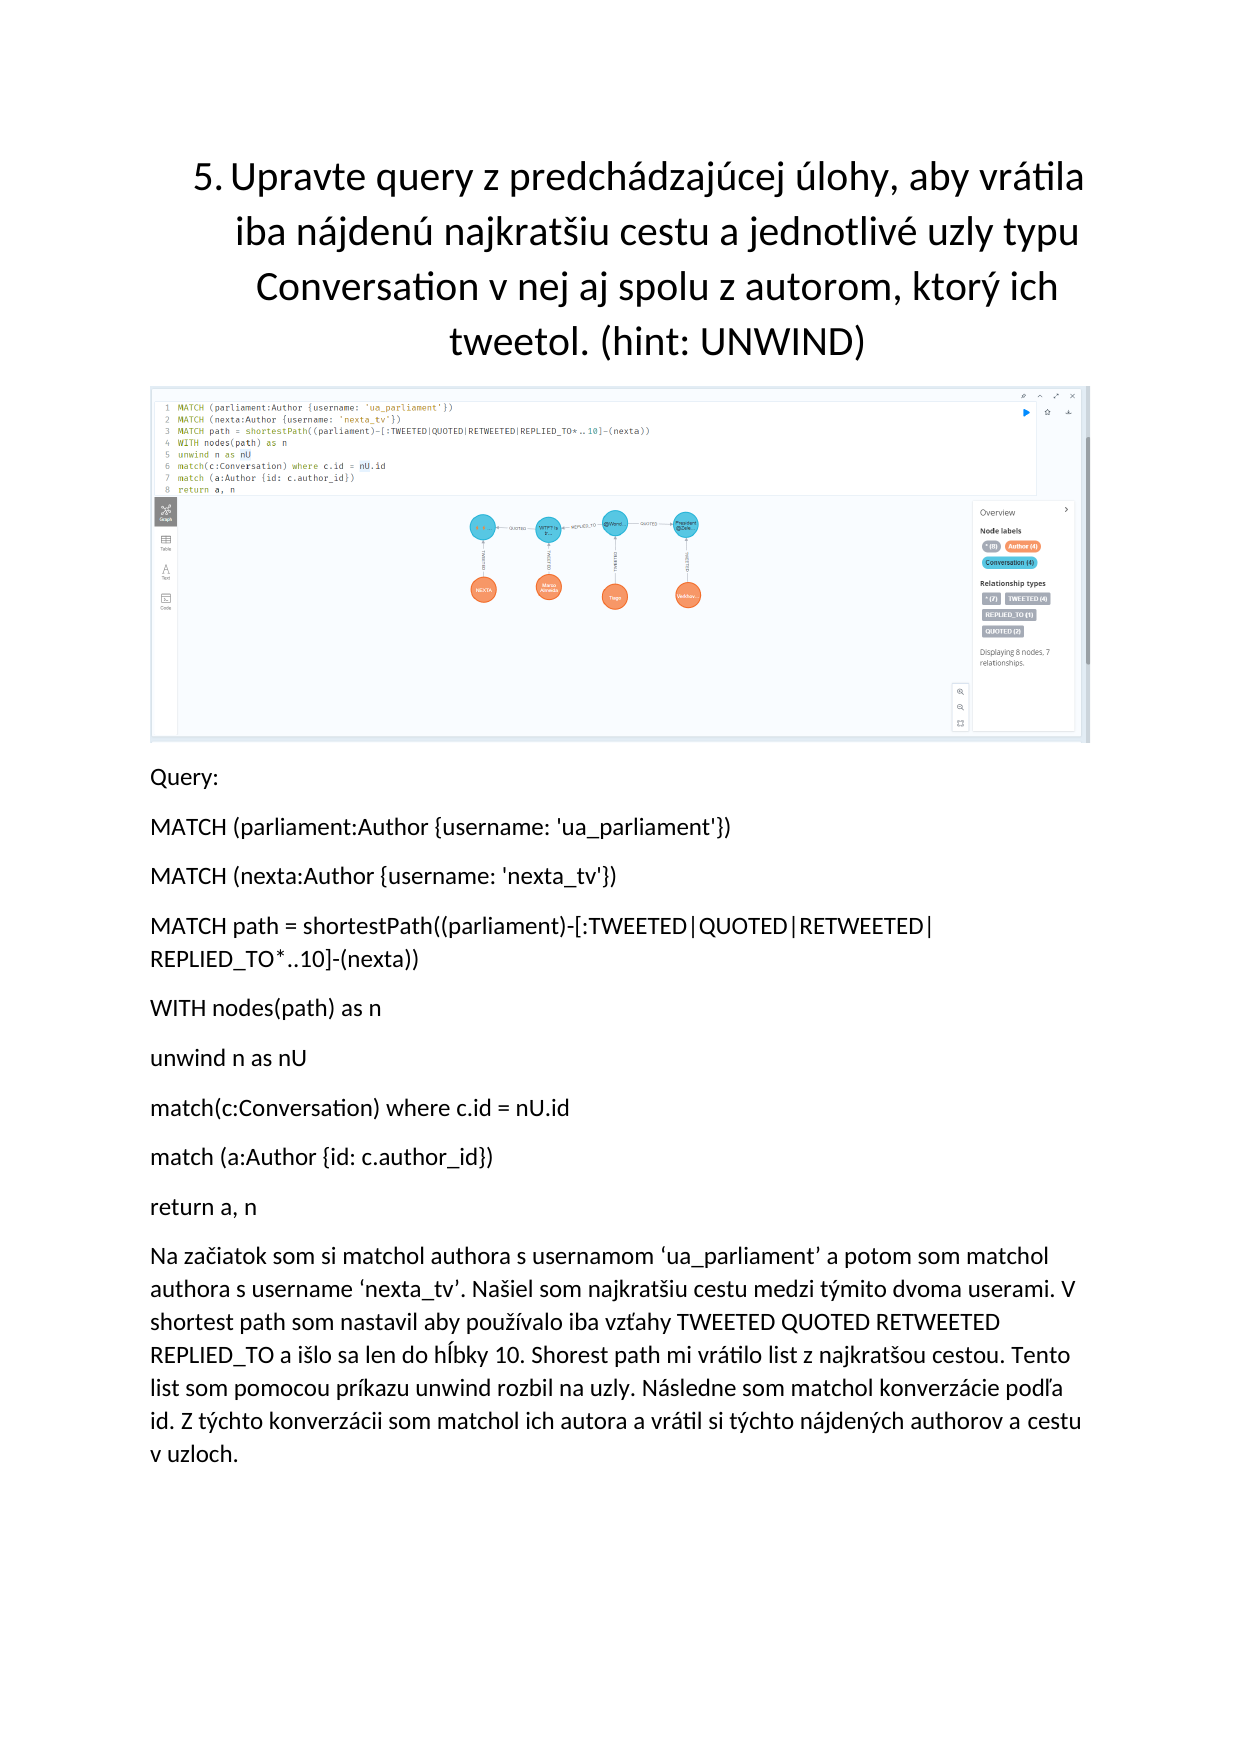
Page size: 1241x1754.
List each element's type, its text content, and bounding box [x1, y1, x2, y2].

list Upravte query z predchádzajúcej úlohy, aby vrátila iba nájdenú najkratšiu cestu a jednotlivé uzly typu Conversation v nej aj spolu z autorom, ktorý ich tweetol. (hint: UNWIND) [187, 150, 1090, 366]
text Na začiatok som si matchol authora s usernamom ‘ua_parliament’ a potom som matchol authora s username ‘nexta_tv’. Našiel som najkratšiu cestu medzi týmito dvoma userami. V shortest path som nastavil aby používalo iba vzťahy TWEETED QUOTED RETWEETED REPLIED_TO a išlo sa len do hĺbky 10. Shorest path mi vrátilo list z najkratšou cestou. Tento list som pomocou príkazu unwind rozbil na uzly. Následne som matchol konverzácie podľa id. Z týchto konverzácii som matchol ich autora a vrátil si týchto nájdených authorov a cestu v uzloch. [150, 1240, 1090, 1468]
text match (a:Author {id: c.author_id}) [150, 1141, 1090, 1172]
text Query: [150, 761, 1090, 792]
picture [150, 386, 1091, 743]
text MATCH (nexta:Author {username: 'nexta_tv'}) [150, 860, 1090, 891]
text unwind n as nU [150, 1042, 1090, 1073]
text match(c:Conversation) where c.id = nU.id [150, 1092, 1090, 1122]
text return a, n [150, 1191, 1090, 1221]
text MATCH path = shortestPath((parliament)-[:TWEETED|QUOTED|RETWEETED|REPLIED_TO*..10]-(nexta)) [150, 910, 1090, 973]
text WITH nodes(path) as n [150, 992, 1090, 1023]
text MATCH (parliament:Author {username: 'ua_parliament'}) [150, 811, 1090, 841]
